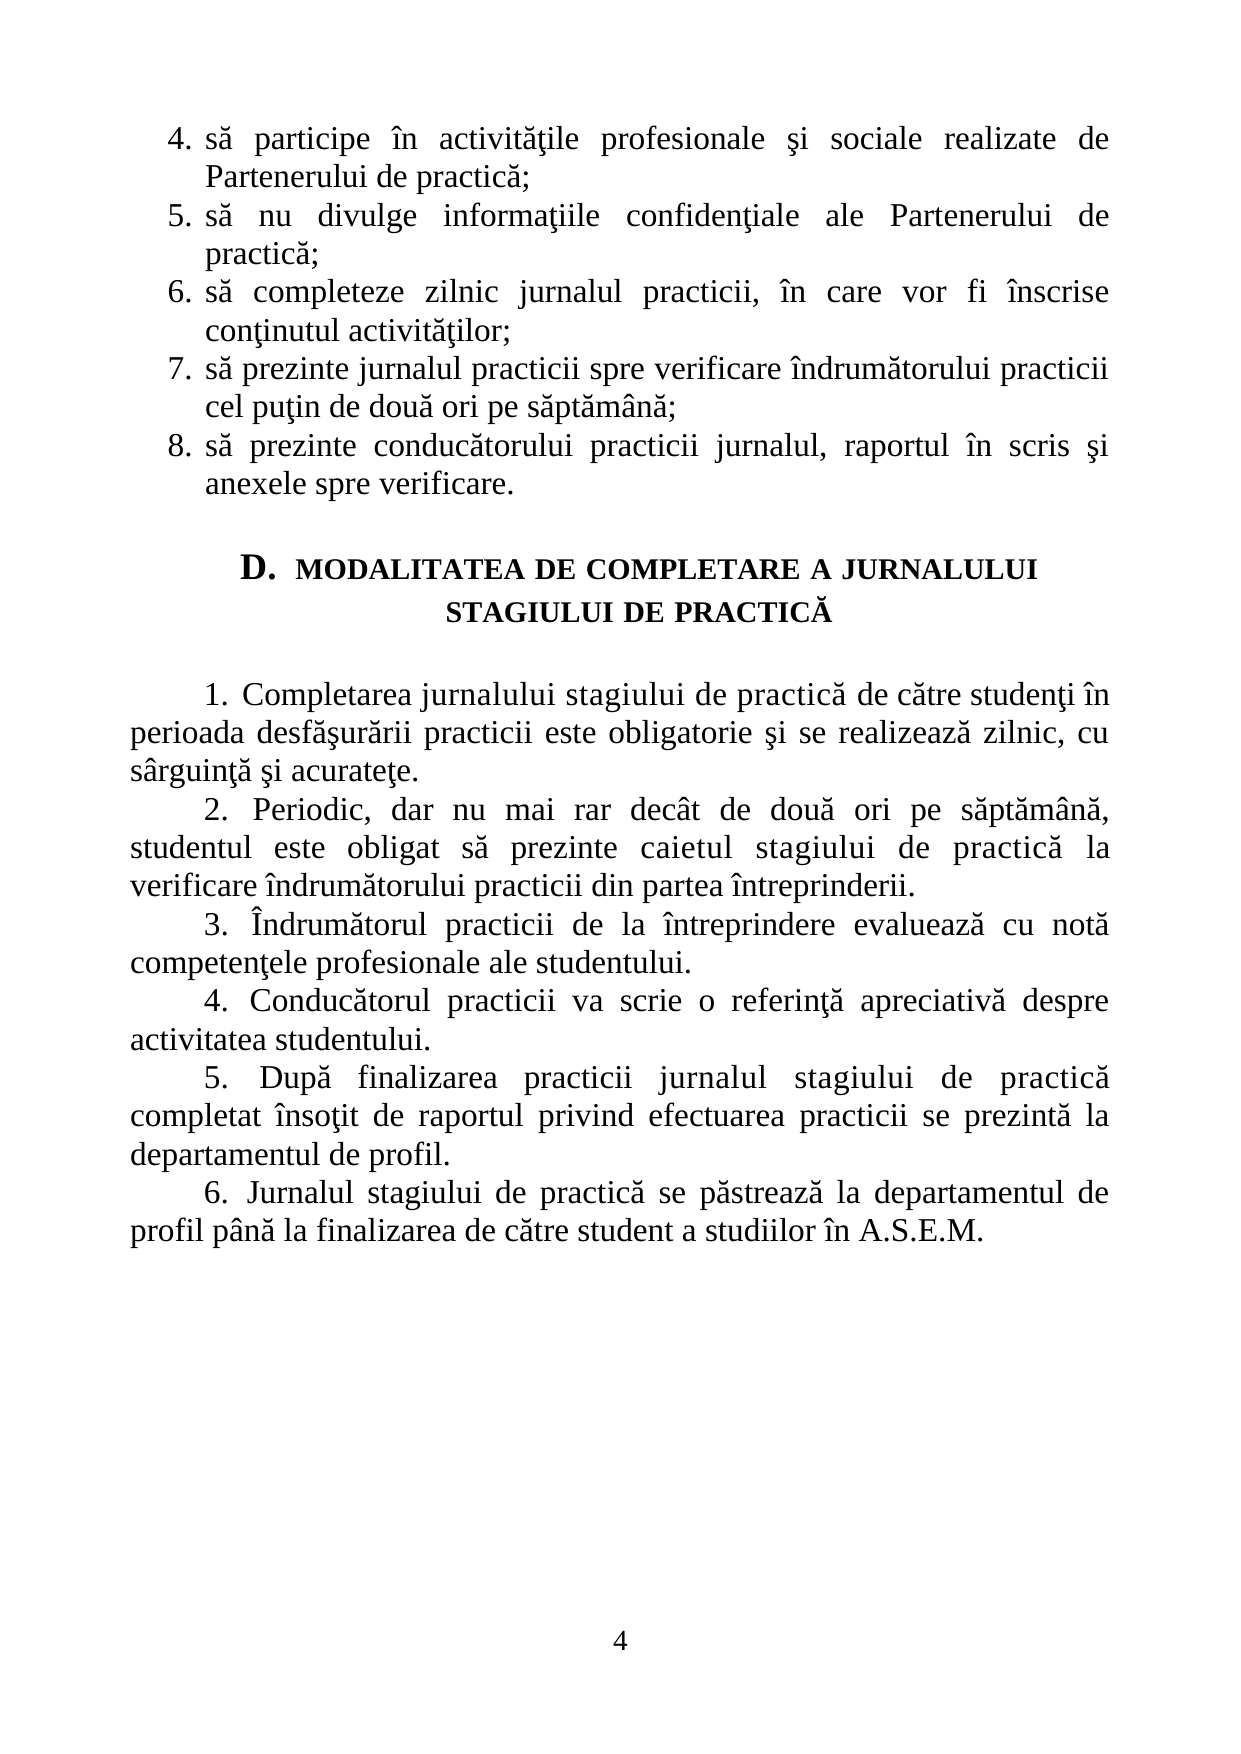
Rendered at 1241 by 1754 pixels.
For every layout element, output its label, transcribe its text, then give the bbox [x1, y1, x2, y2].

list Completarea jurnalului stagiului de practică de către studenţi în perioada desfăşurării practicii este obligatorie şi se realizează zilnic, cu sârguinţă şi acurateţe. [130, 674, 1110, 789]
list După finalizarea practicii jurnalul stagiului de practică completat însoţit de raportul privind efectuarea practicii se prezintă la departamentul de profil. [130, 1057, 1110, 1172]
list Conducătorul practicii va scrie o referinţă apreciativă despre activitatea studentului. [130, 981, 1110, 1057]
list Îndrumătorul practicii de la întreprindere evaluează cu notă competenţele profesionale ale studentului. [130, 904, 1110, 981]
list Jurnalul stagiului de practică se păstrează la departamentul de profil până la finalizarea de către student a studiilor în A.S.E.M. [130, 1172, 1110, 1249]
list Periodic, dar nu mai rar decât de două ori pe săptămână, studentul este obligat să prezinte caietul stagiului de practică la verificare îndrumătorului practicii din partea întreprinderii. [130, 789, 1110, 904]
list să participe în activităţile profesionale şi sociale realizate de Partenerului de practică; [167, 118, 1110, 195]
list să completeze zilnic jurnalul practicii, în care vor fi înscrise conţinutul activităţilor; [167, 271, 1110, 348]
list să prezinte jurnalul practicii spre verificare îndrumătorului practicii cel puţin de două ori pe săptămână; [167, 348, 1110, 425]
list să prezinte conducătorului practicii jurnalul, raportul în scris şi anexele spre verificare. [167, 425, 1110, 501]
text D. modalitatea de completare a jurnalului stagiului de practică [167, 544, 1110, 631]
list să nu divulge informaţiile confidenţiale ale Partenerului de practică; [167, 195, 1110, 271]
